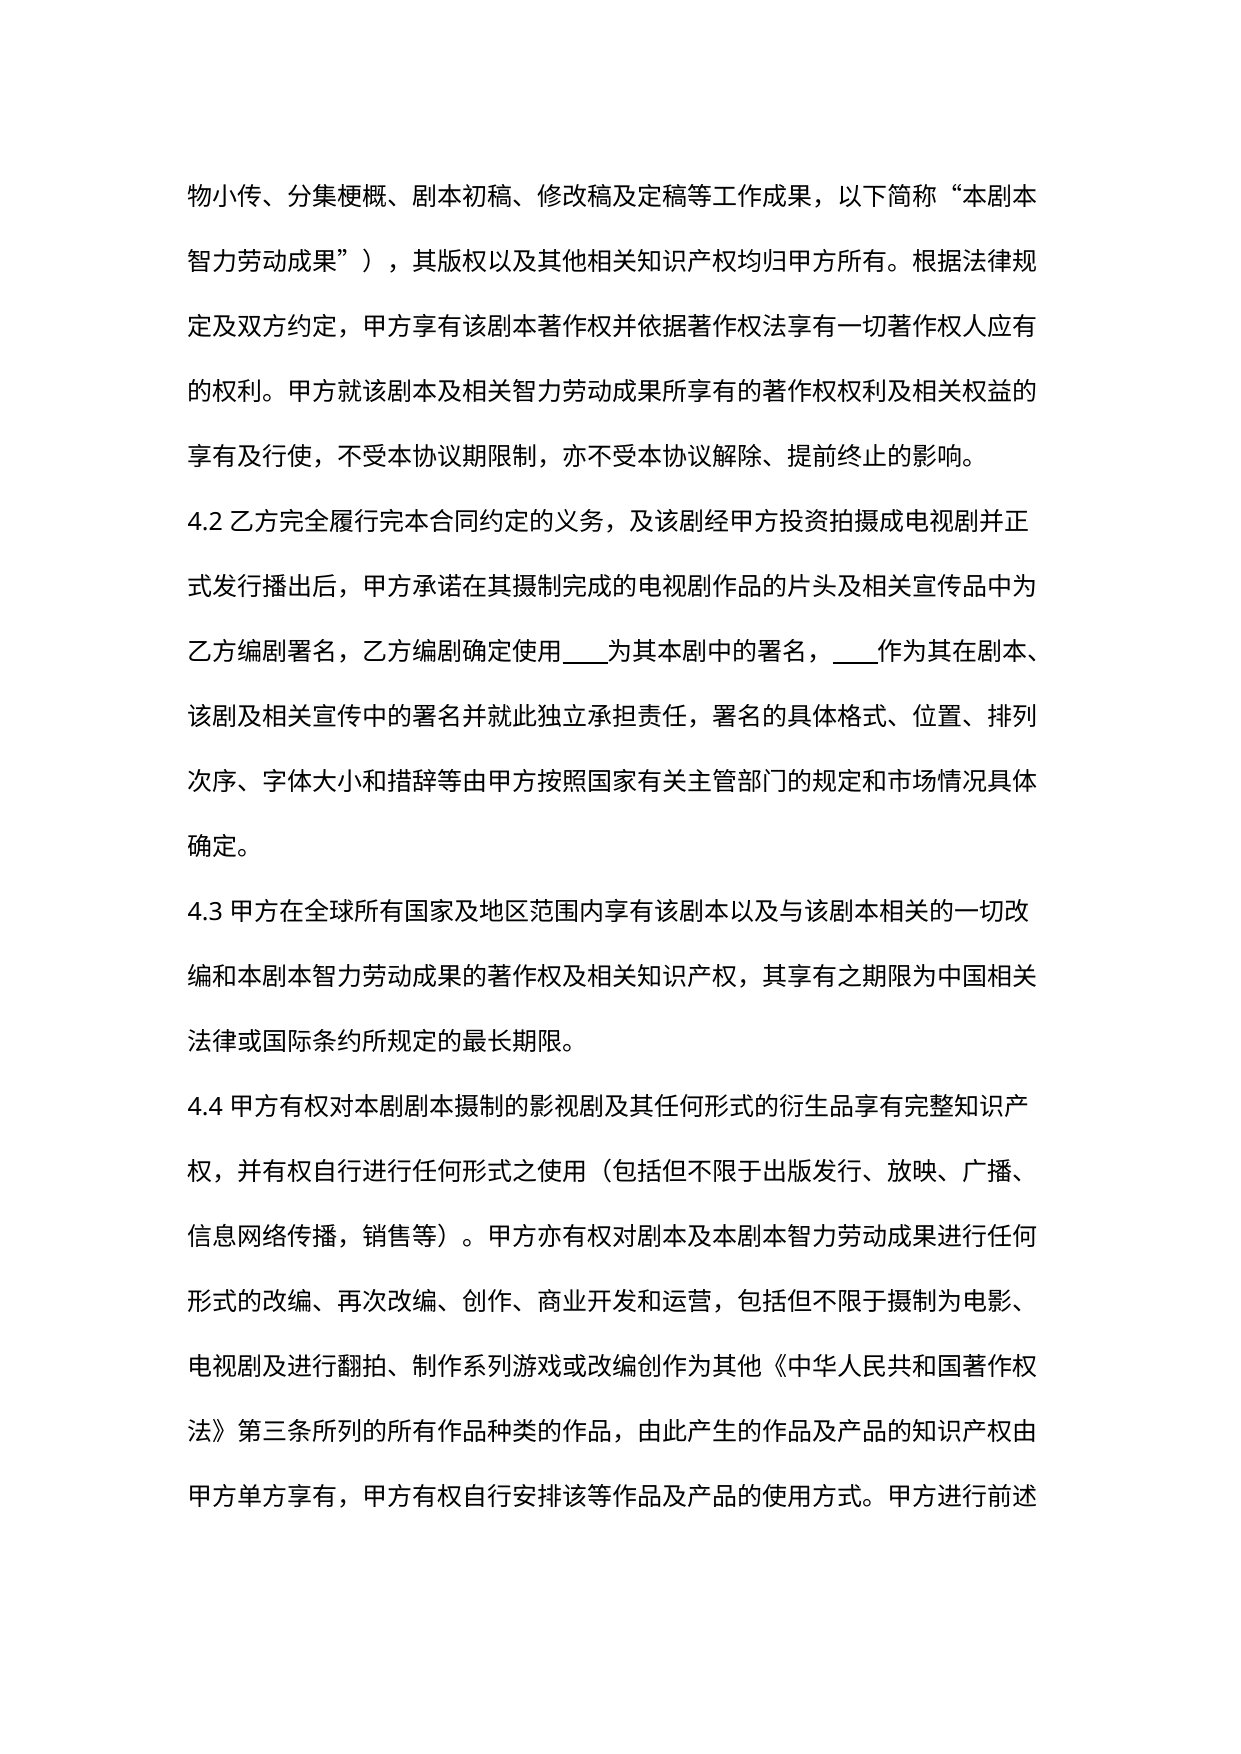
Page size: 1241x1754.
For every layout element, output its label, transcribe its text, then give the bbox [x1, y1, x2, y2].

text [187, 162, 1053, 487]
text 4.2 乙方完全履行完本合同约定的义务，及该剧经甲方投资拍摄成电视剧并正式发行播出后，甲方承诺在其摄制完成的电视剧作品的片头及相关宣传品中为乙方编剧署名，乙方编剧确定使用 为其本剧中的署名， 作为其在剧本、该剧及相关宣传中的署名并就此独立承担责任，署名的具体格式、位置、排列次序、字体大小和措辞等由甲方按照国家有关主管部门的规定和市场情况具体确定。 [187, 487, 1053, 877]
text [187, 1072, 1053, 1527]
text 4.3 甲方在全球所有国家及地区范围内享有该剧本以及与该剧本相关的一切改编和本剧本智力劳动成果的著作权及相关知识产权，其享有之期限为中国相关法律或国际条约所规定的最长期限。 [187, 877, 1053, 1072]
